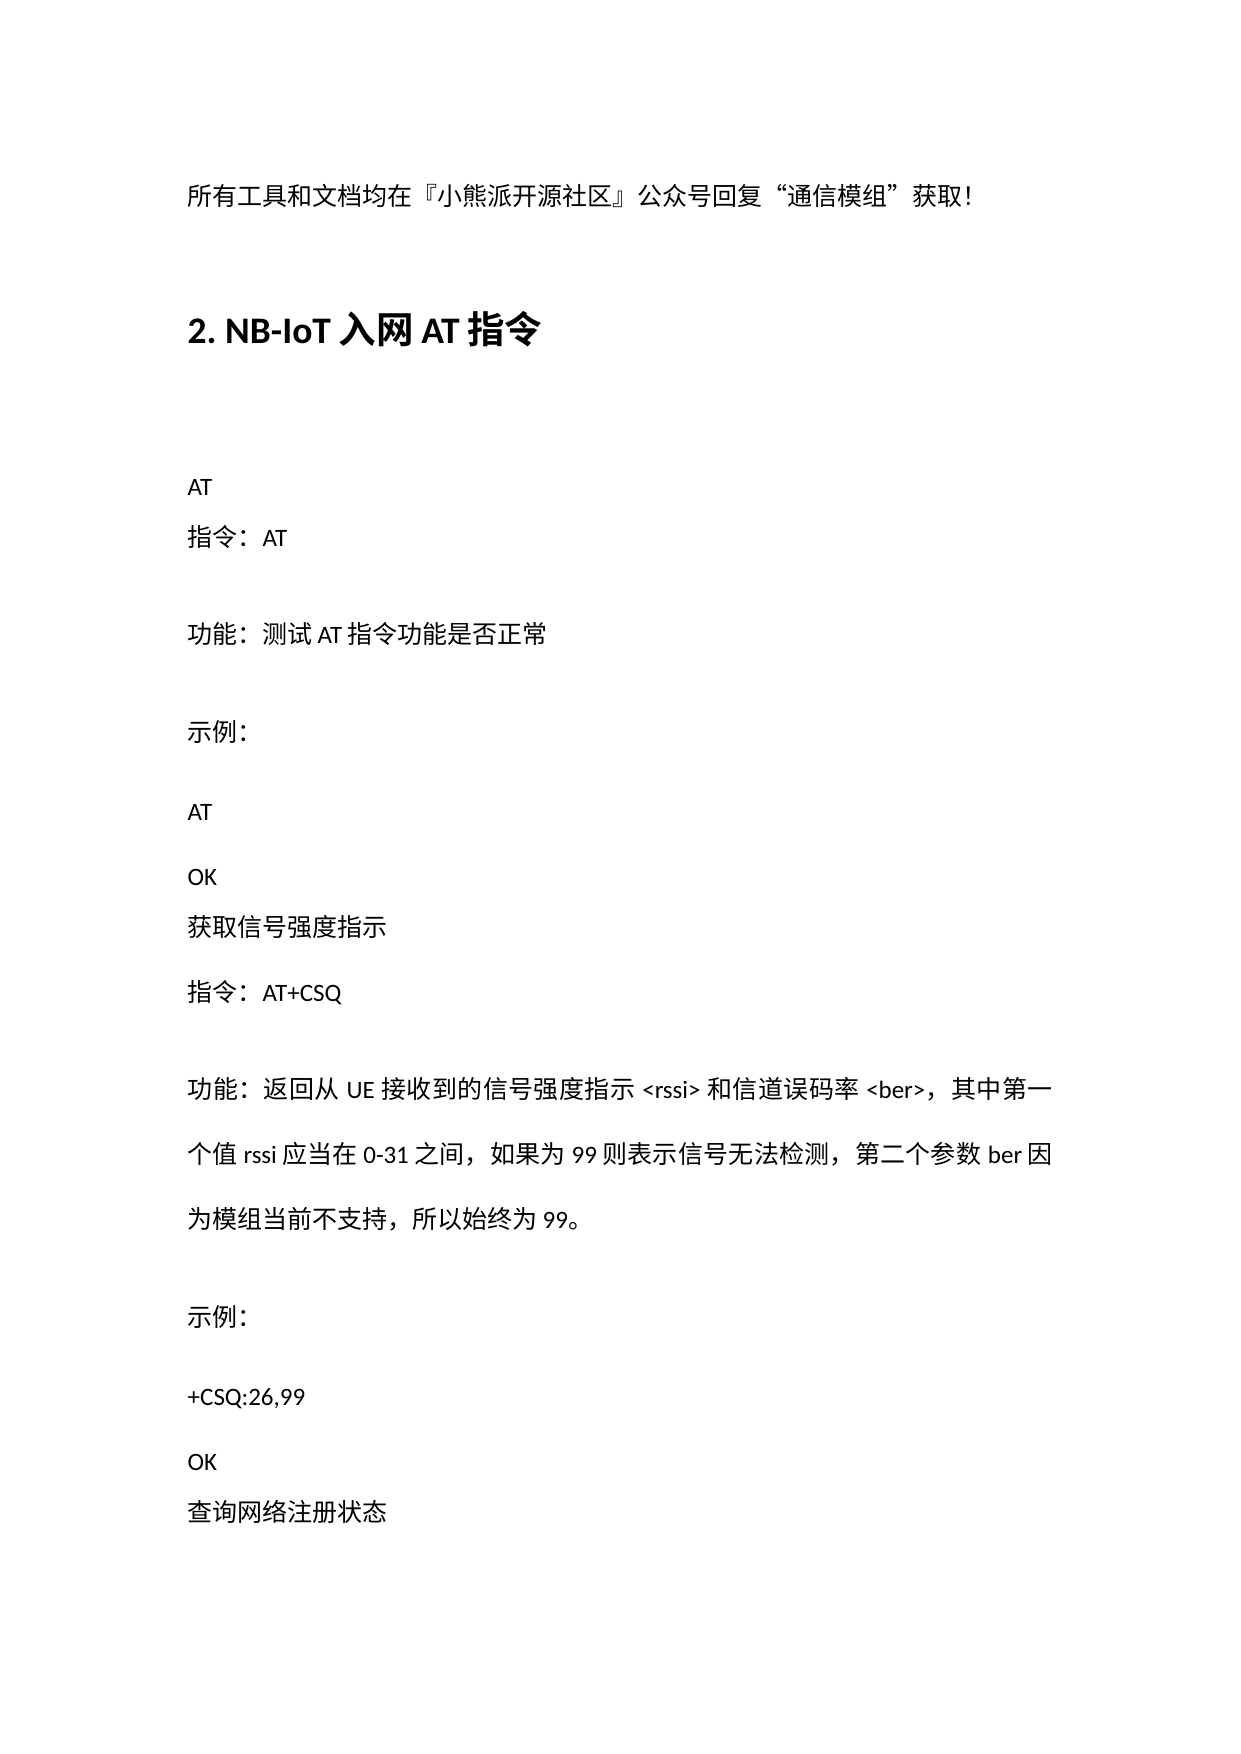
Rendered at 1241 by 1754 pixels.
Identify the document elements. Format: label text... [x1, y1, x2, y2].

text 查询网络注册状态 [187, 1478, 1053, 1543]
text 获取信号强度指示 [187, 893, 1053, 958]
text 功能：测试AT指令功能是否正常 [187, 600, 1053, 665]
text 功能：返回从 UE 接收到的信号强度指示 <rssi> 和信道误码率 <ber>，其中第一个值rssi应当在0-31之间，如果为99则表示信号无法检测，第二个参数ber因为模组当前不支持，所以始终为99。 [187, 1055, 1053, 1250]
text 指令：AT [187, 503, 1053, 568]
text 示例： [187, 1283, 1053, 1348]
text AT [187, 795, 1053, 828]
text 示例： [187, 698, 1053, 763]
text 所有工具和文档均在『小熊派开源社区』公众号回复“通信模组”获取！ [187, 162, 1053, 227]
text +CSQ:26,99 [187, 1380, 1053, 1413]
text 指令：AT+CSQ [187, 958, 1053, 1023]
text AT [187, 470, 1053, 503]
subtitle 2. NB-IoT入网AT指令 [187, 295, 1053, 360]
text OK [187, 860, 1053, 893]
text OK [187, 1445, 1053, 1478]
